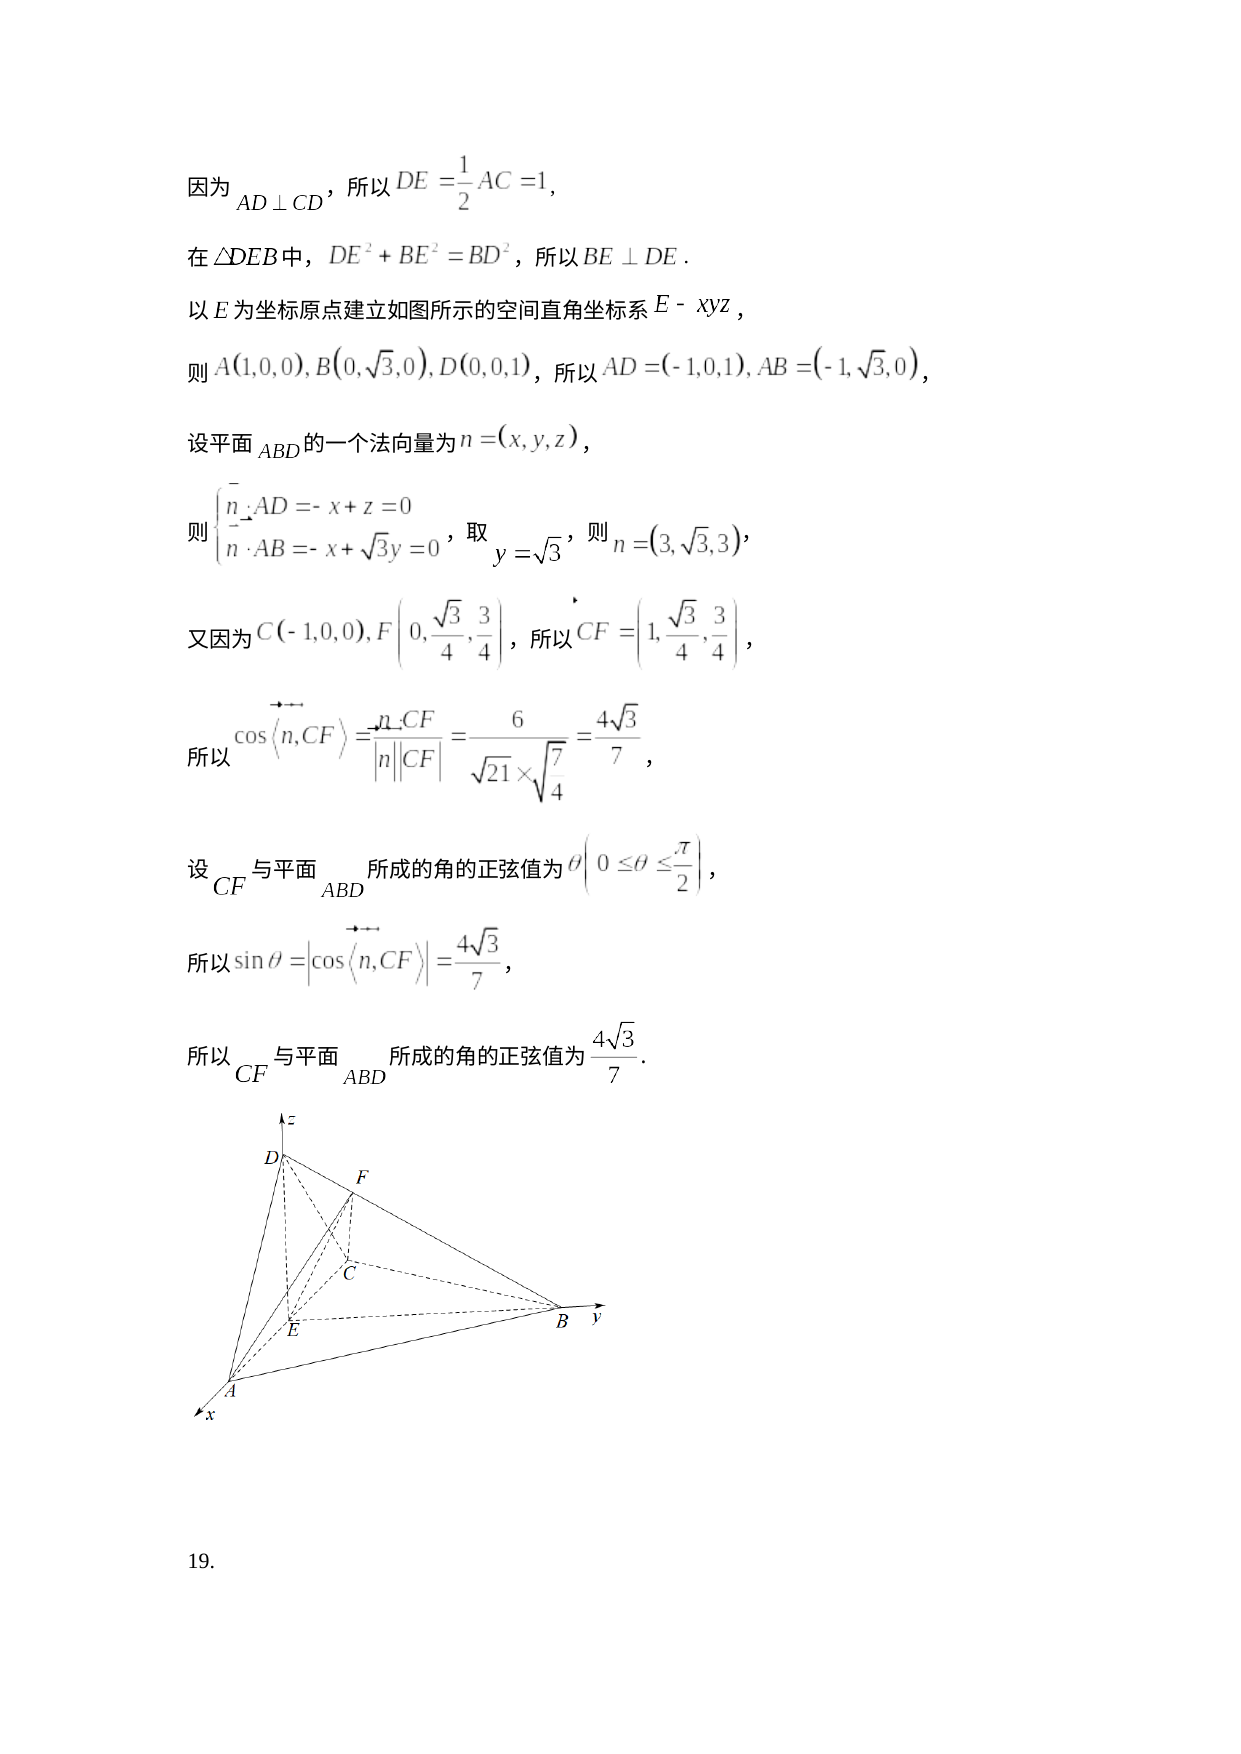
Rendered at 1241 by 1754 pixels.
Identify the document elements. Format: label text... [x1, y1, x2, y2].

text 所以， [187, 923, 1053, 1000]
text 在中，，所以. [187, 237, 1053, 274]
text 设与平面所成的角的正弦值为， [187, 829, 1053, 907]
text 19. [187, 1548, 1053, 1573]
text 因为，所以, [187, 150, 1053, 221]
text 则，所以， [187, 343, 1053, 400]
text 以为坐标原点建立如图所示的空间直角坐标系， [187, 290, 1053, 328]
text 又因为，所以， [187, 593, 1053, 683]
text 所以， [187, 699, 1053, 813]
text 所以与平面所成的角的正弦值为. [187, 1016, 1053, 1094]
text 设平面的一个法向量为， [187, 416, 1053, 468]
picture [187, 1109, 608, 1423]
text 则，取，则， [187, 484, 1053, 577]
